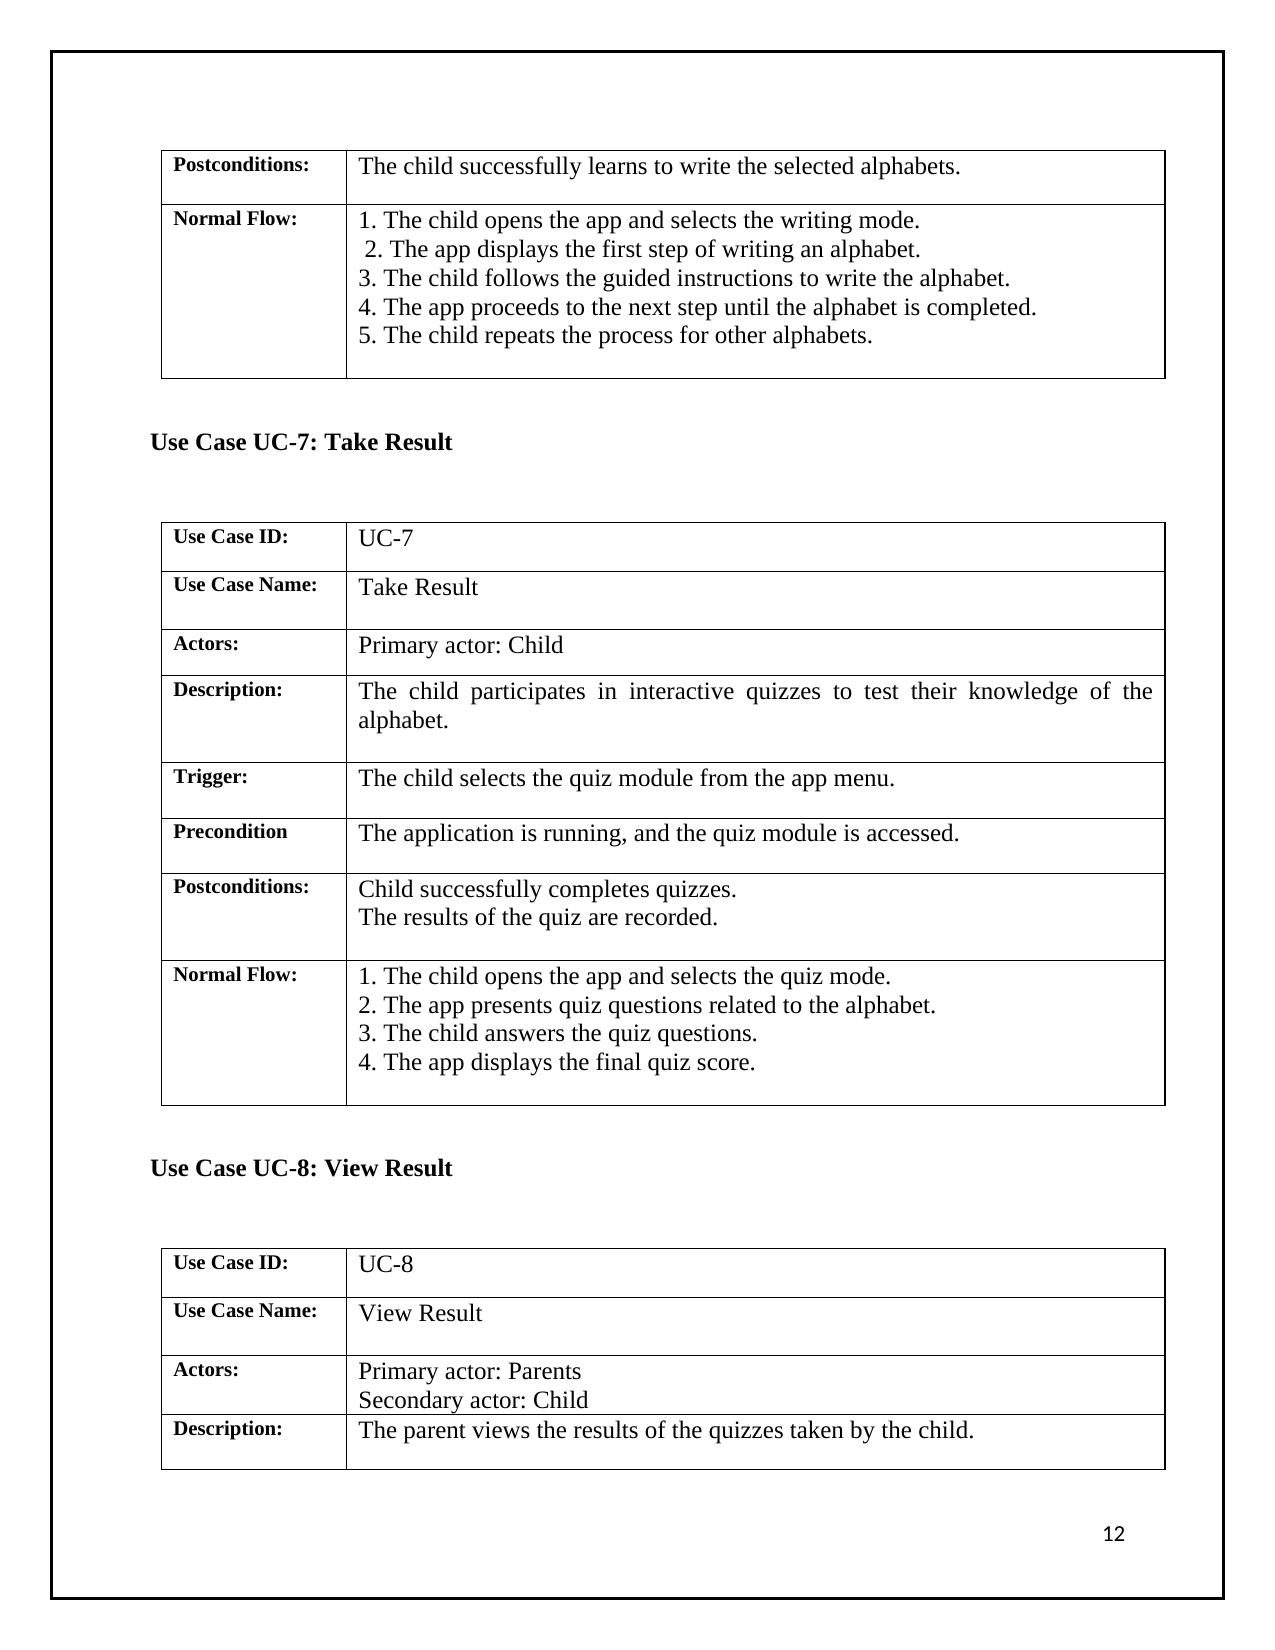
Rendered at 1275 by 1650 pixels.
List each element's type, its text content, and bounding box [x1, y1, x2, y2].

table_cell Primary actor: Child [347, 630, 1164, 675]
table_cell The child participates in interactive quizzes to test their knowledge of the alphabet. [347, 676, 1164, 762]
table_cell Postconditions: [162, 151, 346, 204]
table_cell Take Result [347, 572, 1164, 629]
table_cell The child successfully learns to write the selected alphabets. [347, 151, 1164, 204]
table_cell The child selects the quiz module from the app menu. [347, 763, 1164, 817]
table_cell Actors: [162, 630, 346, 675]
table_header UC-7 [347, 523, 1164, 571]
table_cell Normal Flow: [162, 205, 346, 378]
table_cell Description: [162, 676, 346, 762]
table_cell Normal Flow: [162, 961, 346, 1105]
text Use Case UC-8: View Result [150, 1153, 1125, 1181]
table_cell The application is running, and the quiz module is accessed. [347, 819, 1164, 873]
table_cell Use Case Name: [162, 1298, 346, 1355]
table_header UC-8 [347, 1249, 1164, 1297]
table_cell Trigger: [162, 763, 346, 817]
table_cell Primary actor: Parents Secondary actor: Child [347, 1356, 1164, 1414]
table_cell Description: [162, 1415, 346, 1469]
table_cell Actors: [162, 1356, 346, 1414]
table_cell The parent views the results of the quizzes taken by the child. [347, 1415, 1164, 1469]
table_header Use Case ID: [162, 1249, 346, 1297]
table_header Use Case ID: [162, 523, 346, 571]
table_cell 1. The child opens the app and selects the writing mode. 2. The app displays the first step of writing an alphabet. 3. The child follows the guided instructions to write the alphabet. 4. The app proceeds to the next step until the alphabet is completed. 5. The child repeats the process for other alphabets. [347, 205, 1164, 378]
table_cell Postconditions: [162, 874, 346, 960]
text Use Case UC-7: Take Result [150, 427, 1125, 455]
table_cell View Result [347, 1298, 1164, 1355]
table_cell Child successfully completes quizzes. The results of the quiz are recorded. [347, 874, 1164, 960]
table_cell 1. The child opens the app and selects the quiz mode. 2. The app presents quiz questions related to the alphabet. 3. The child answers the quiz questions. 4. The app displays the final quiz score. [347, 961, 1164, 1105]
table_cell Precondition [162, 819, 346, 873]
table_cell Use Case Name: [162, 572, 346, 629]
